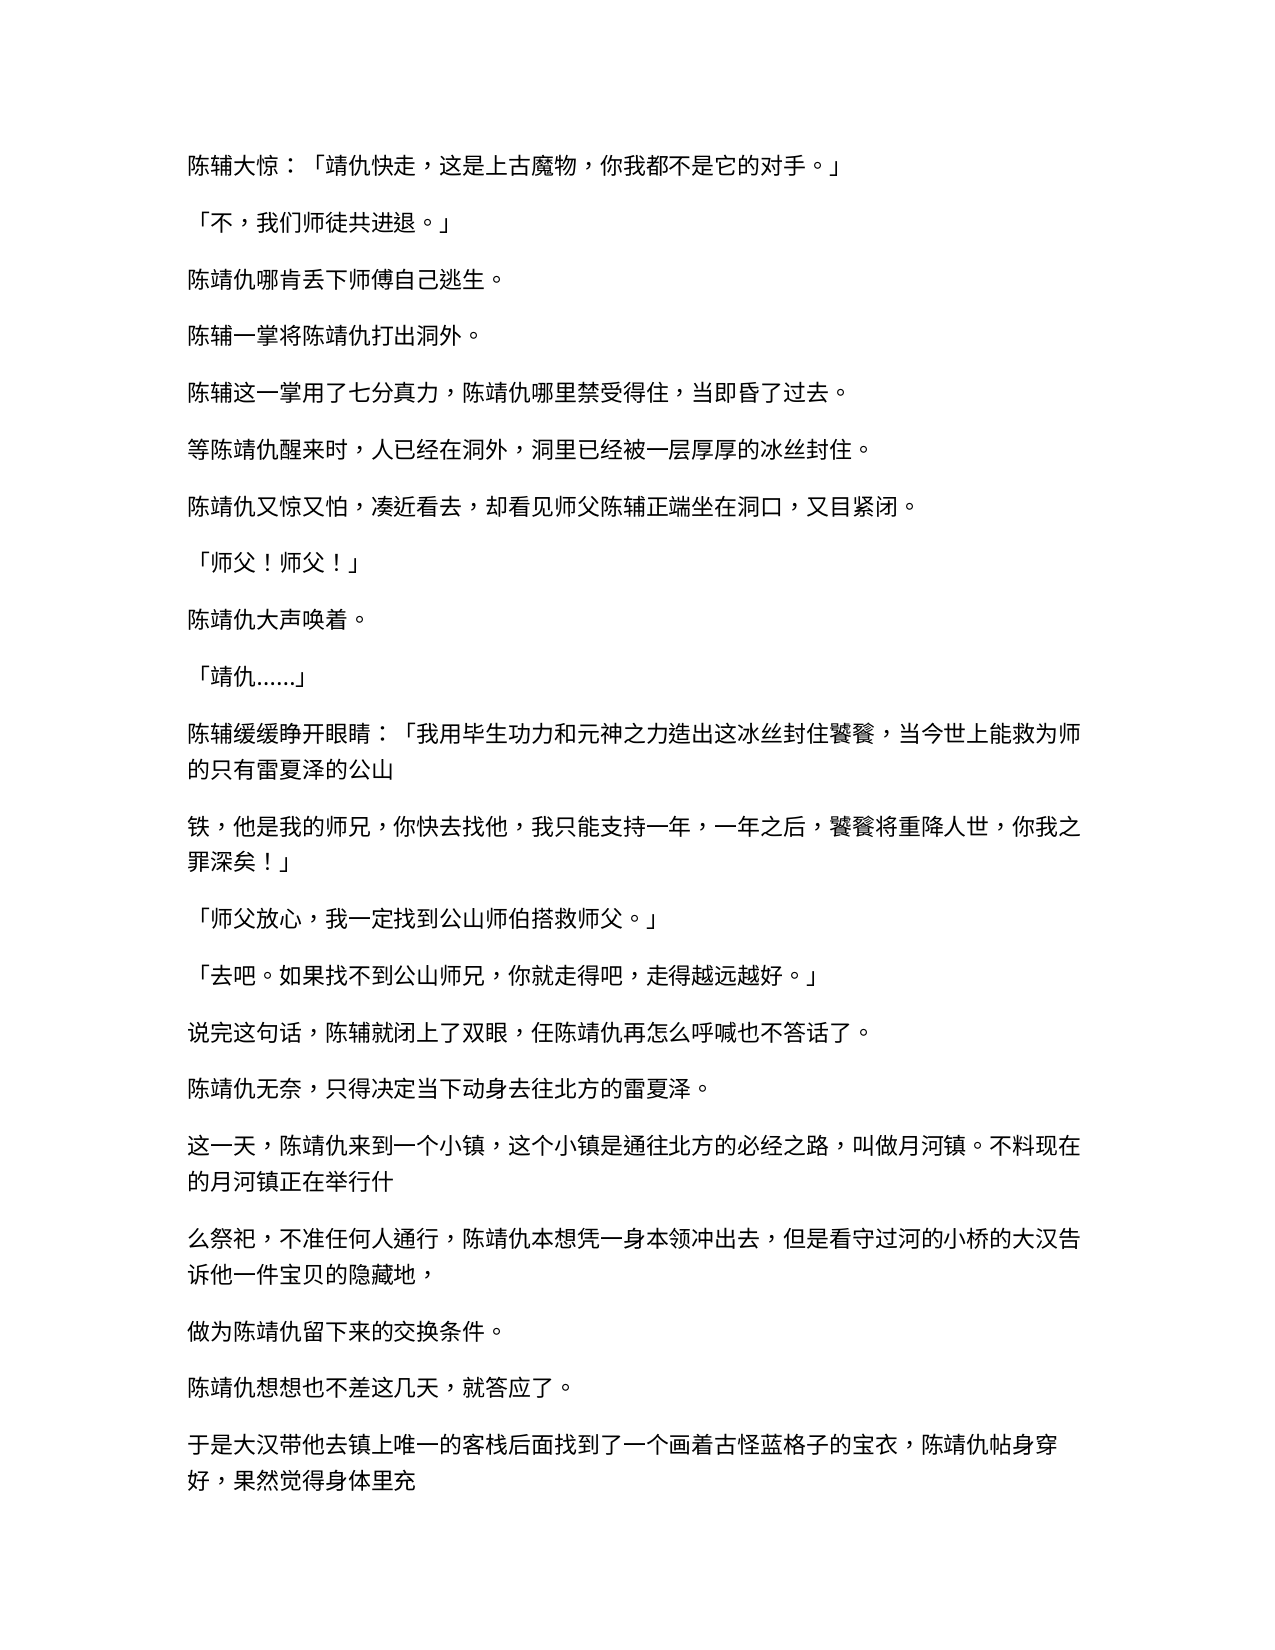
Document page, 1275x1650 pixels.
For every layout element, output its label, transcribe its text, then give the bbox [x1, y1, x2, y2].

text 这一天，陈靖仇来到一个小镇，这个小镇是通往北方的必经之路，叫做月河镇。不料现在的月河镇正在举行什 [187, 1130, 1087, 1197]
text 铁，他是我的师兄，你快去找他，我只能支持一年，一年之后，饕餮将重降人世，你我之罪深矣！」 [187, 810, 1087, 878]
text 于是大汉带他去镇上唯一的客栈后面找到了一个画着古怪蓝格子的宝衣，陈靖仇帖身穿好，果然觉得身体里充 [187, 1429, 1087, 1496]
text 陈靖仇又惊又怕，凑近看去，却看见师父陈辅正端坐在洞口，又目紧闭。 [187, 491, 1087, 522]
text 说完这句话，陈辅就闭上了双眼，任陈靖仇再怎么呼喊也不答话了。 [187, 1017, 1087, 1048]
text 陈辅这一掌用了七分真力，陈靖仇哪里禁受得住，当即昏了过去。 [187, 377, 1087, 408]
text 「师父放心，我一定找到公山师伯搭救师父。」 [187, 903, 1087, 934]
text 陈靖仇无奈，只得决定当下动身去往北方的雷夏泽。 [187, 1073, 1087, 1105]
text 么祭祀，不准任何人通行，陈靖仇本想凭一身本领冲出去，但是看守过河的小桥的大汉告诉他一件宝贝的隐藏地， [187, 1223, 1087, 1290]
text 「去吧。如果找不到公山师兄，你就走得吧，走得越远越好。」 [187, 960, 1087, 991]
text 陈辅大惊：「靖仇快走，这是上古魔物，你我都不是它的对手。」 [187, 150, 1087, 181]
text 做为陈靖仇留下来的交换条件。 [187, 1316, 1087, 1347]
text 陈辅一掌将陈靖仇打出洞外。 [187, 320, 1087, 352]
text 陈靖仇大声唤着。 [187, 604, 1087, 635]
text 等陈靖仇醒来时，人已经在洞外，洞里已经被一层厚厚的冰丝封住。 [187, 434, 1087, 465]
text 「师父！师父！」 [187, 547, 1087, 579]
text 陈靖仇想想也不差这几天，就答应了。 [187, 1372, 1087, 1404]
text 陈辅缓缓睁开眼睛：「我用毕生功力和元神之力造出这冰丝封住饕餮，当今世上能救为师的只有雷夏泽的公山 [187, 718, 1087, 785]
text 「不，我们师徒共进退。」 [187, 207, 1087, 238]
text 「靖仇……」 [187, 661, 1087, 692]
text 陈靖仇哪肯丢下师傅自己逃生。 [187, 263, 1087, 295]
